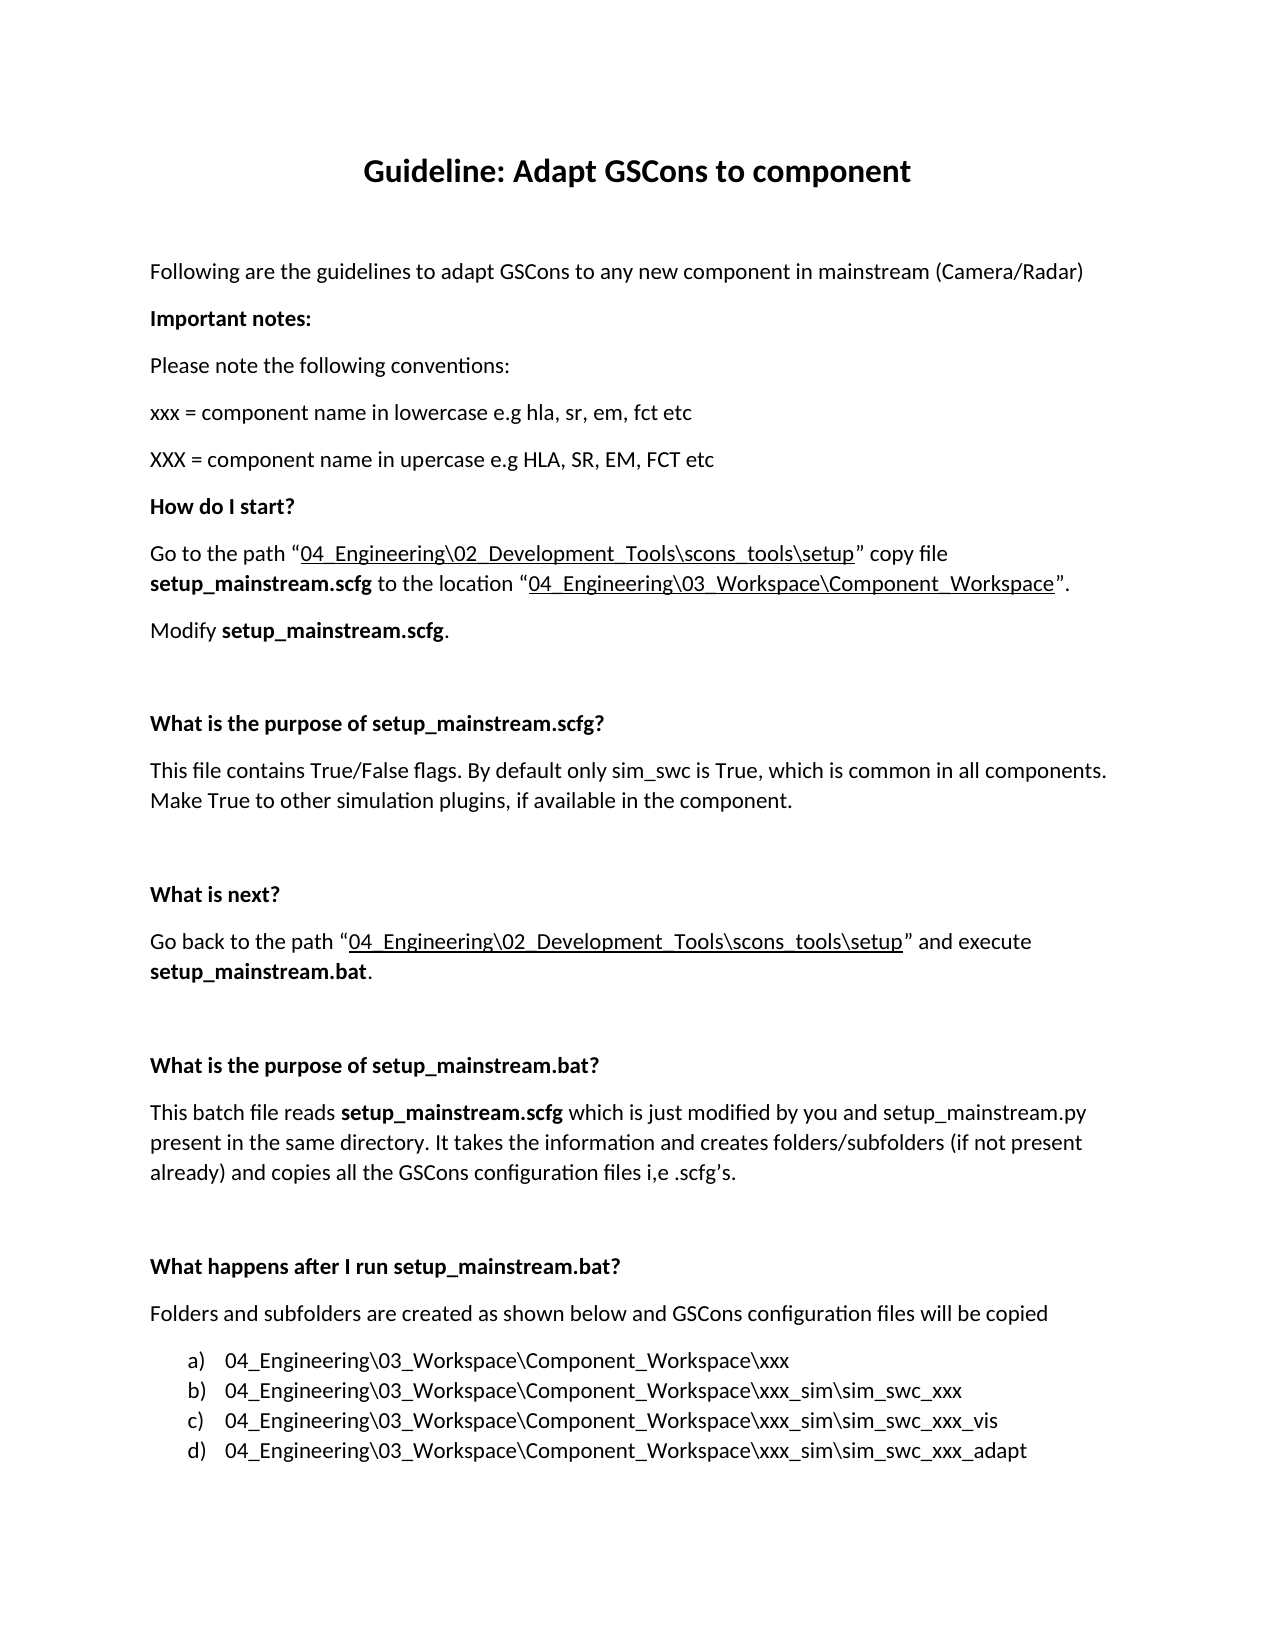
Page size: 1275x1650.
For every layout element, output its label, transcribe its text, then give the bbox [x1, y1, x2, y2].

list 04_Engineering\03_Workspace\Component_Workspace\xxx [187, 1346, 1125, 1374]
text Guideline: Adapt GSCons to component [150, 150, 1125, 191]
text XXX = component name in upercase e.g HLA, SR, EM, FCT etc [150, 445, 1125, 473]
text What is the purpose of setup_mainstream.bat? [150, 1051, 1125, 1079]
list 04_Engineering\03_Workspace\Component_Workspace\xxx_sim\sim_swc_xxx [187, 1376, 1125, 1404]
list 04_Engineering\03_Workspace\Component_Workspace\xxx_sim\sim_swc_xxx_adapt [187, 1437, 1125, 1465]
text What is the purpose of setup_mainstream.scfg? [150, 709, 1125, 738]
text This file contains True/False flags. By default only sim_swc is True, which is common in all components. Make True to other simulation plugins, if available in the component. [150, 756, 1125, 815]
text What happens after I run setup_mainstream.bat? [150, 1252, 1125, 1280]
text Please note the following conventions: [150, 351, 1125, 379]
text Modify setup_mainstream.scfg. [150, 616, 1125, 644]
list 04_Engineering\03_Workspace\Component_Workspace\xxx_sim\sim_swc_xxx_vis [187, 1406, 1125, 1434]
text What is next? [150, 880, 1125, 908]
text This batch file reads setup_mainstream.scfg which is just modified by you and setup_mainstream.py present in the same directory. It takes the information and creates folders/subfolders (if not present already) and copies all the GSCons configuration files i,e .scfg’s. [150, 1098, 1125, 1187]
text Following are the guidelines to adapt GSCons to any new component in mainstream (Camera/Radar) [150, 257, 1125, 286]
text xxx = component name in lowercase e.g hla, sr, em, fct etc [150, 398, 1125, 426]
text Important notes: [150, 304, 1125, 332]
text Go back to the path “04_Engineering\02_Development_Tools\scons_tools\setup” and execute setup_mainstream.bat. [150, 927, 1125, 986]
text Go to the path “04_Engineering\02_Development_Tools\scons_tools\setup” copy file setup_mainstream.scfg to the location “04_Engineering\03_Workspace\Component_Workspace”. [150, 539, 1125, 597]
text Folders and subfolders are created as shown below and GSCons configuration files will be copied [150, 1299, 1125, 1327]
text How do I start? [150, 492, 1125, 520]
